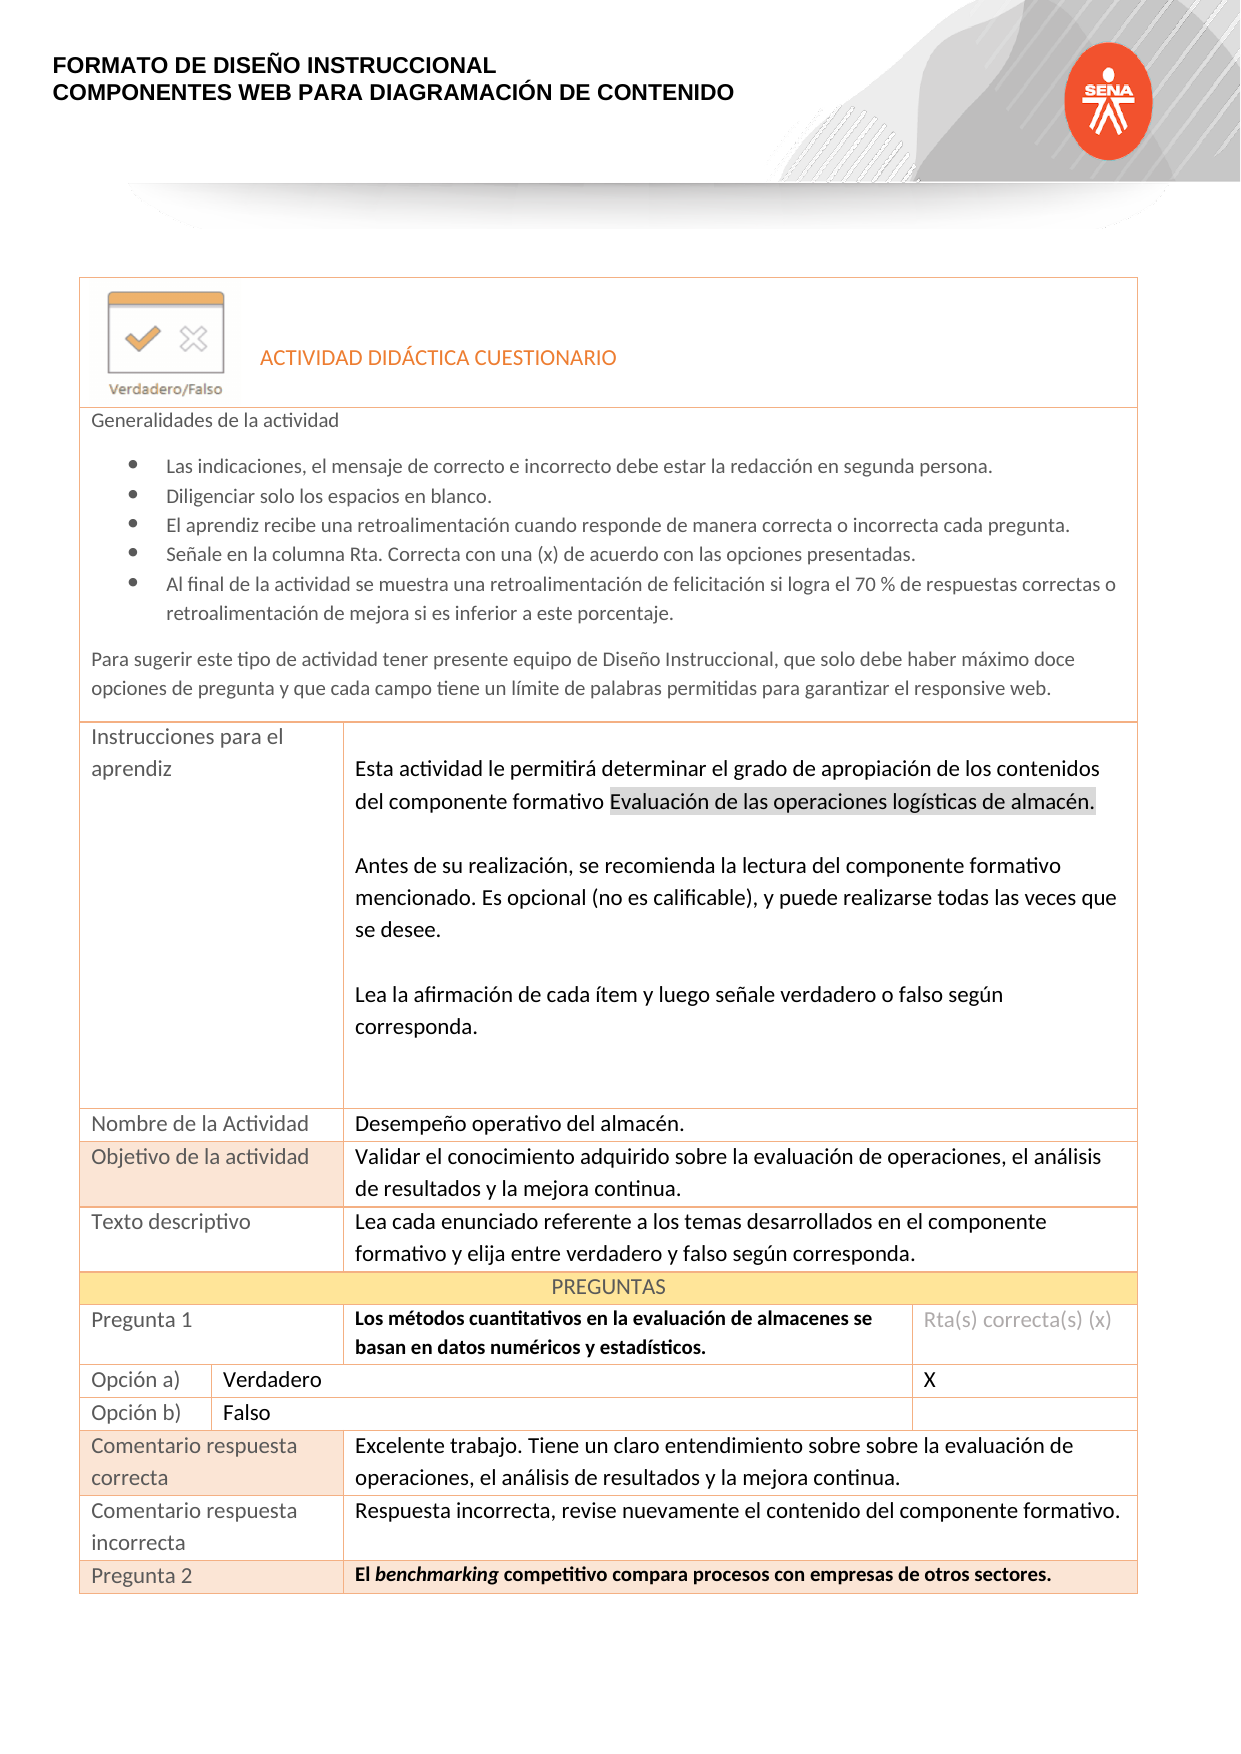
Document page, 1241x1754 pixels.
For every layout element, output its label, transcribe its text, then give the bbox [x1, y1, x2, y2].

table_cell Comentario respuesta correcta [80, 1431, 343, 1495]
table_cell Los métodos cuantitativos en la evaluación de almacenes se basan en datos numéricos y estadísticos. [344, 1305, 912, 1364]
table_cell Objetivo de la actividad [80, 1142, 343, 1206]
picture [88, 278, 242, 405]
table_cell Opción a) [80, 1365, 211, 1397]
table_cell Generalidades de la actividad Las indicaciones, el mensaje de correcto e incorrecto debe estar la redacción en segunda persona. Diligenciar solo los espacios en blanco. El aprendiz recibe una retroalimentación cuando responde de manera correcta o incorrecta cada pregunta. Señale en la columna Rta. Correcta con una (x) de acuerdo con las opciones presentadas. Al final de la actividad se muestra una retroalimentación de felicitación si logra el 70 % de respuestas correctas o retroalimentación de mejora si es inferior a este porcentaje. Para sugerir este tipo de actividad tener presente equipo de Diseño Instruccional, que solo debe haber máximo doce opciones de pregunta y que cada campo tiene un límite de palabras permitidas para garantizar el responsive web. [80, 408, 1137, 721]
table_cell [913, 1398, 1137, 1430]
table_cell Desempeño operativo del almacén. [344, 1109, 1137, 1141]
table_cell PREGUNTAS [80, 1273, 1137, 1304]
table_cell Validar el conocimiento adquirido sobre la evaluación de operaciones, el análisis de resultados y la mejora continua. [344, 1142, 1137, 1206]
table_cell Respuesta incorrecta, revise nuevamente el contenido del componente formativo. [344, 1496, 1137, 1560]
table_cell Pregunta 2 [80, 1561, 343, 1593]
table_cell El benchmarking competitivo compara procesos con empresas de otros sectores. [344, 1561, 1137, 1593]
table_cell Comentario respuesta incorrecta [80, 1496, 343, 1560]
table_header ACTIVIDAD DIDÁCTICA CUESTIONARIO [80, 278, 1137, 407]
table_cell Esta actividad le permitirá determinar el grado de apropiación de los contenidos del componente formativo Evaluación de las operaciones logísticas de almacén. Antes de su realización, se recomienda la lectura del componente formativo mencionado. Es opcional (no es calificable), y puede realizarse todas las veces que se desee. Lea la afirmación de cada ítem y luego señale verdadero o falso según corresponda. [344, 723, 1137, 1108]
table_cell Rta(s) correcta(s) (x) [913, 1305, 1137, 1364]
table_cell Pregunta 1 [80, 1305, 343, 1364]
table_cell Nombre de la Actividad [80, 1109, 343, 1141]
table_cell Opción b) [80, 1398, 211, 1430]
table_cell X [913, 1365, 1137, 1397]
picture [0, 0, 1241, 229]
table_cell Excelente trabajo. Tiene un claro entendimiento sobre sobre la evaluación de operaciones, el análisis de resultados y la mejora continua. [344, 1431, 1137, 1495]
table_cell Falso [212, 1398, 912, 1430]
table_cell Verdadero [212, 1365, 912, 1397]
table_cell Lea cada enunciado referente a los temas desarrollados en el componente formativo y elija entre verdadero y falso según corresponda. [344, 1208, 1137, 1271]
table_cell Texto descriptivo [80, 1208, 343, 1271]
table_cell Instrucciones para el aprendiz [80, 723, 343, 1108]
